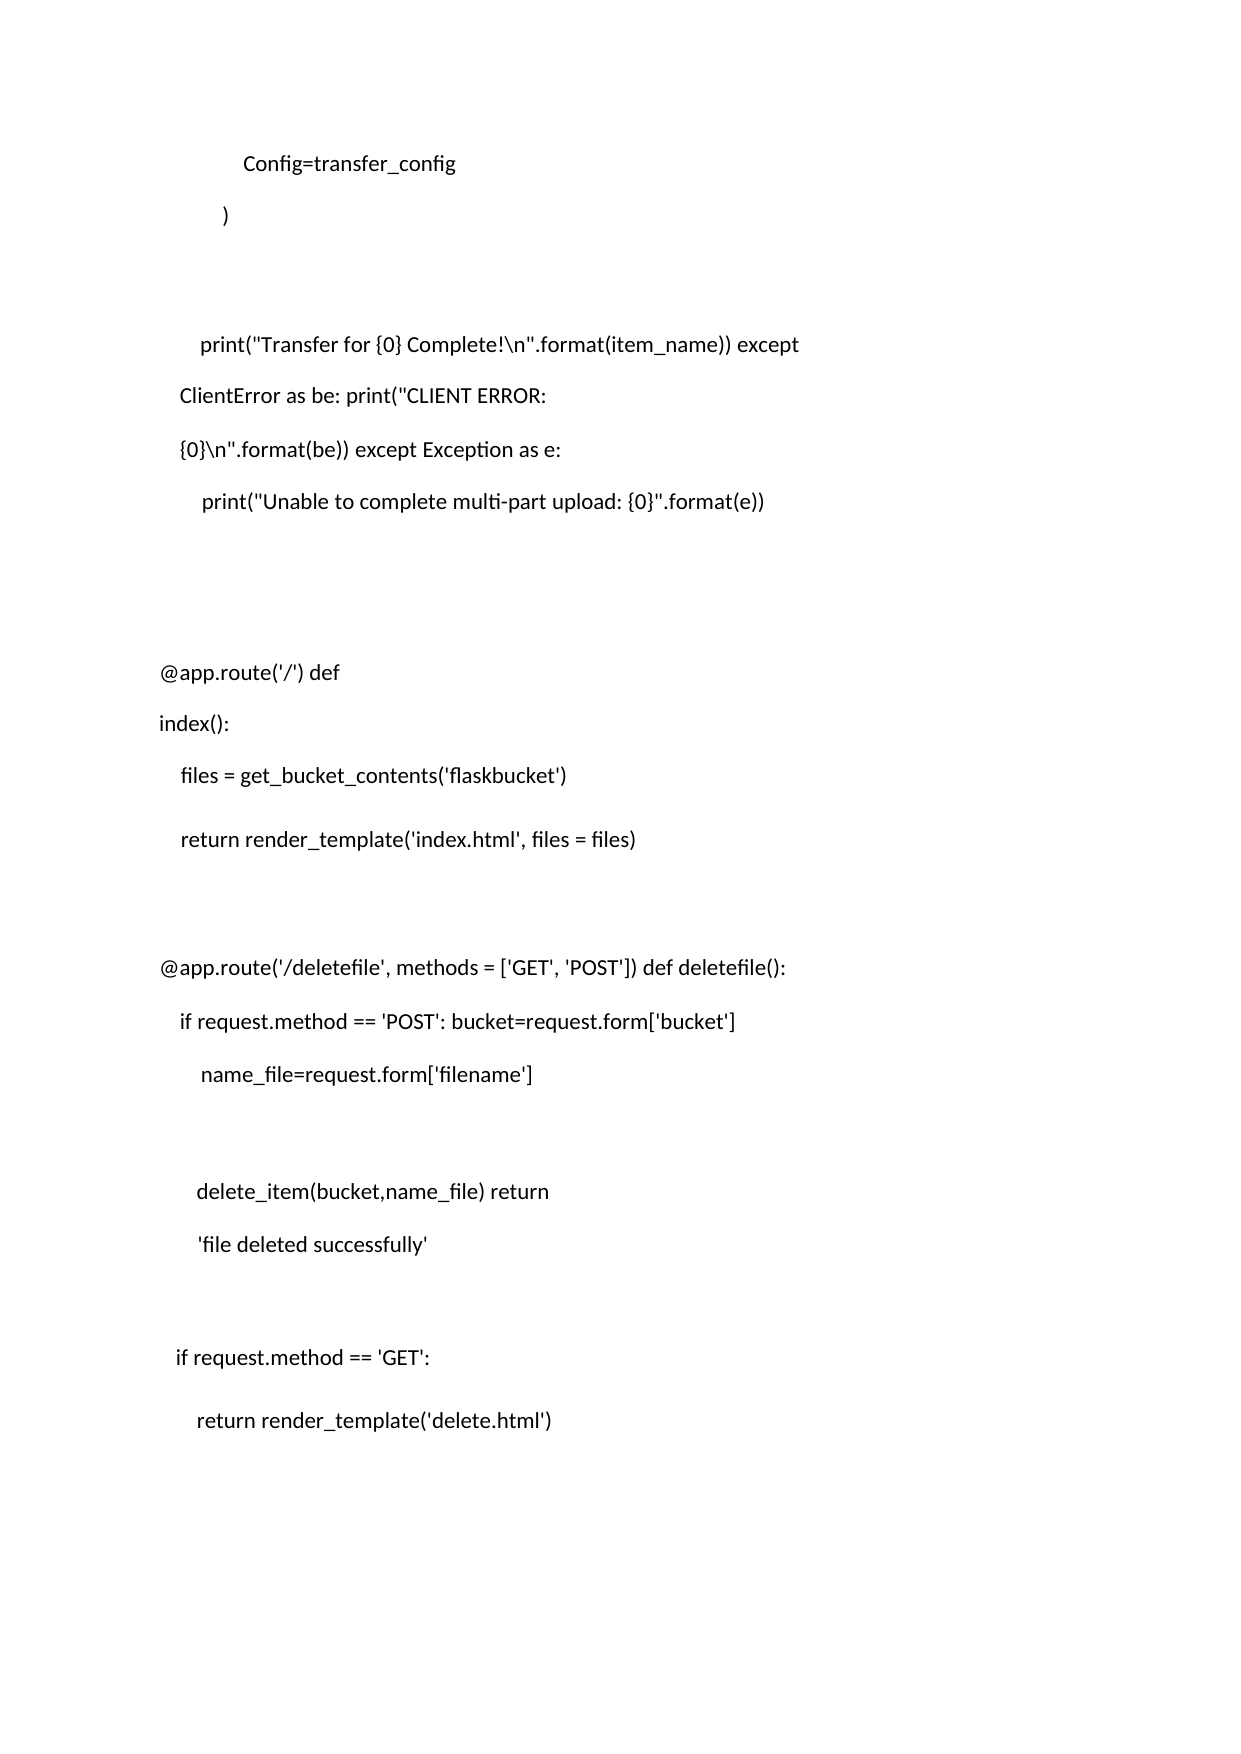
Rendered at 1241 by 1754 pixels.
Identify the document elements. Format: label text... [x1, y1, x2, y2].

text @app.route('/') def index(): [159, 658, 342, 737]
text return render_template('index.html', files = files) [181, 825, 1130, 853]
text Config=transfer_config [243, 149, 1130, 177]
text ) [222, 201, 1130, 229]
text files = get_bucket_contents('flaskbucket') [181, 762, 1130, 790]
text print("Unable to complete multi-part upload: {0}".format(e)) [202, 487, 1130, 515]
text {0}\n".format(be)) except Exception as e: [179, 436, 1130, 464]
text print("Transfer for {0} Complete!\n".format(item_name)) except ClientError as be: print("CLIENT ERROR: [179, 330, 802, 409]
text if request.method == 'GET': [176, 1343, 1130, 1371]
text return render_template('delete.html') [197, 1406, 1130, 1434]
text name_file=request.form['filename'] [201, 1061, 1130, 1088]
text delete_item(bucket,name_file) return 'file deleted successfully' [196, 1177, 552, 1258]
text @app.route('/deletefile', methods = ['GET', 'POST']) def deletefile(): if request.method == 'POST': bucket=request.form['bucket'] [159, 953, 789, 1035]
